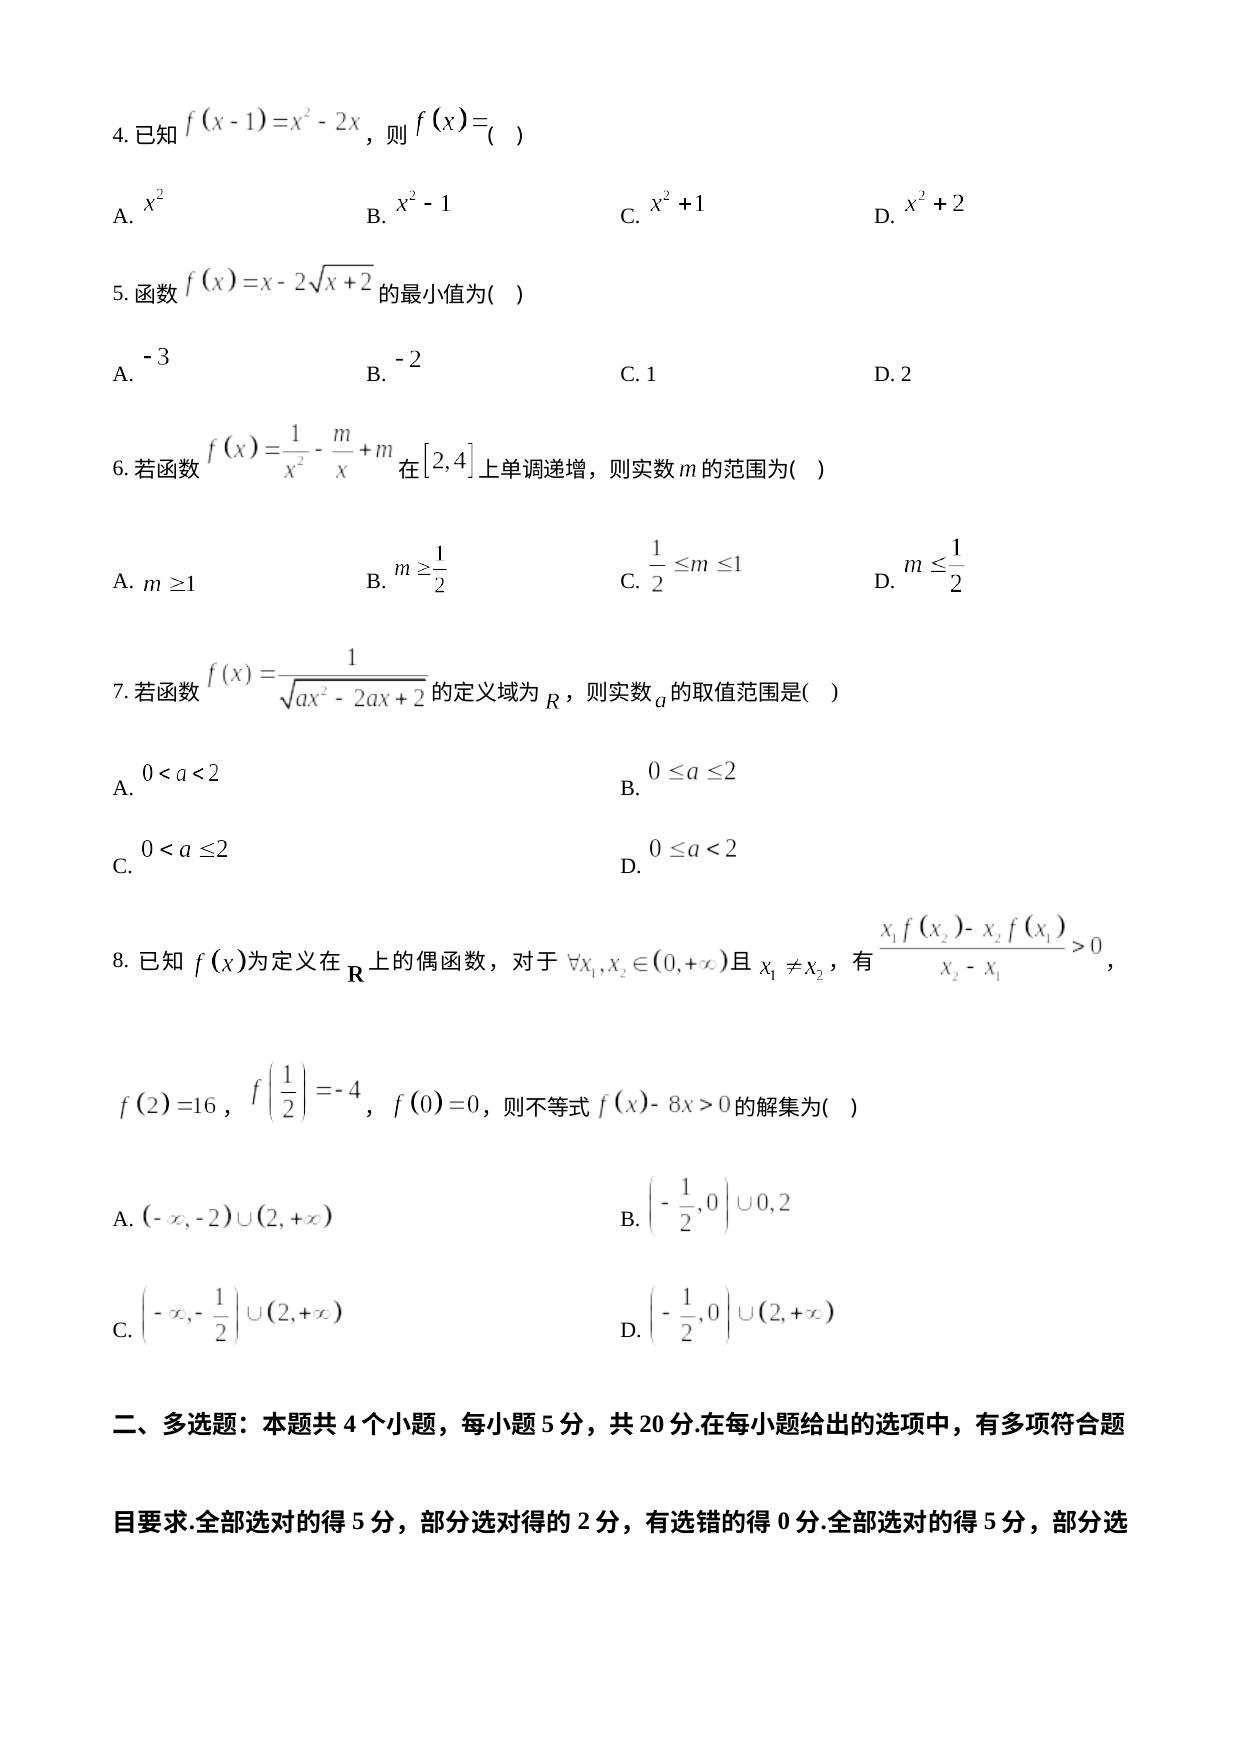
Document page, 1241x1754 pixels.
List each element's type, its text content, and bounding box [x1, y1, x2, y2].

text C. D. [112, 833, 1128, 898]
text 4. 已知，则( ) [112, 102, 1128, 167]
text 7. 若函数的定义域为，则实数的取值范围是( ) [112, 642, 1128, 740]
text A. B. C. D. [112, 183, 1128, 248]
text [112, 1391, 1128, 1553]
text A. B. C. 1 D. 2 [112, 341, 1128, 406]
text 5. 函数的最小值为( ) [112, 260, 1128, 325]
text 8. 已知为定义在上的偶函数，对于且，有，，，，则不等式的解集为( ) [112, 911, 1128, 1154]
text 6. 若函数在上单调递增，则实数的范围为( ) [112, 419, 1128, 516]
text C. D. [112, 1280, 1128, 1378]
text A. B. [112, 1170, 1128, 1268]
text A. B. C. D. [112, 532, 1128, 629]
text A. B. [112, 756, 1128, 821]
